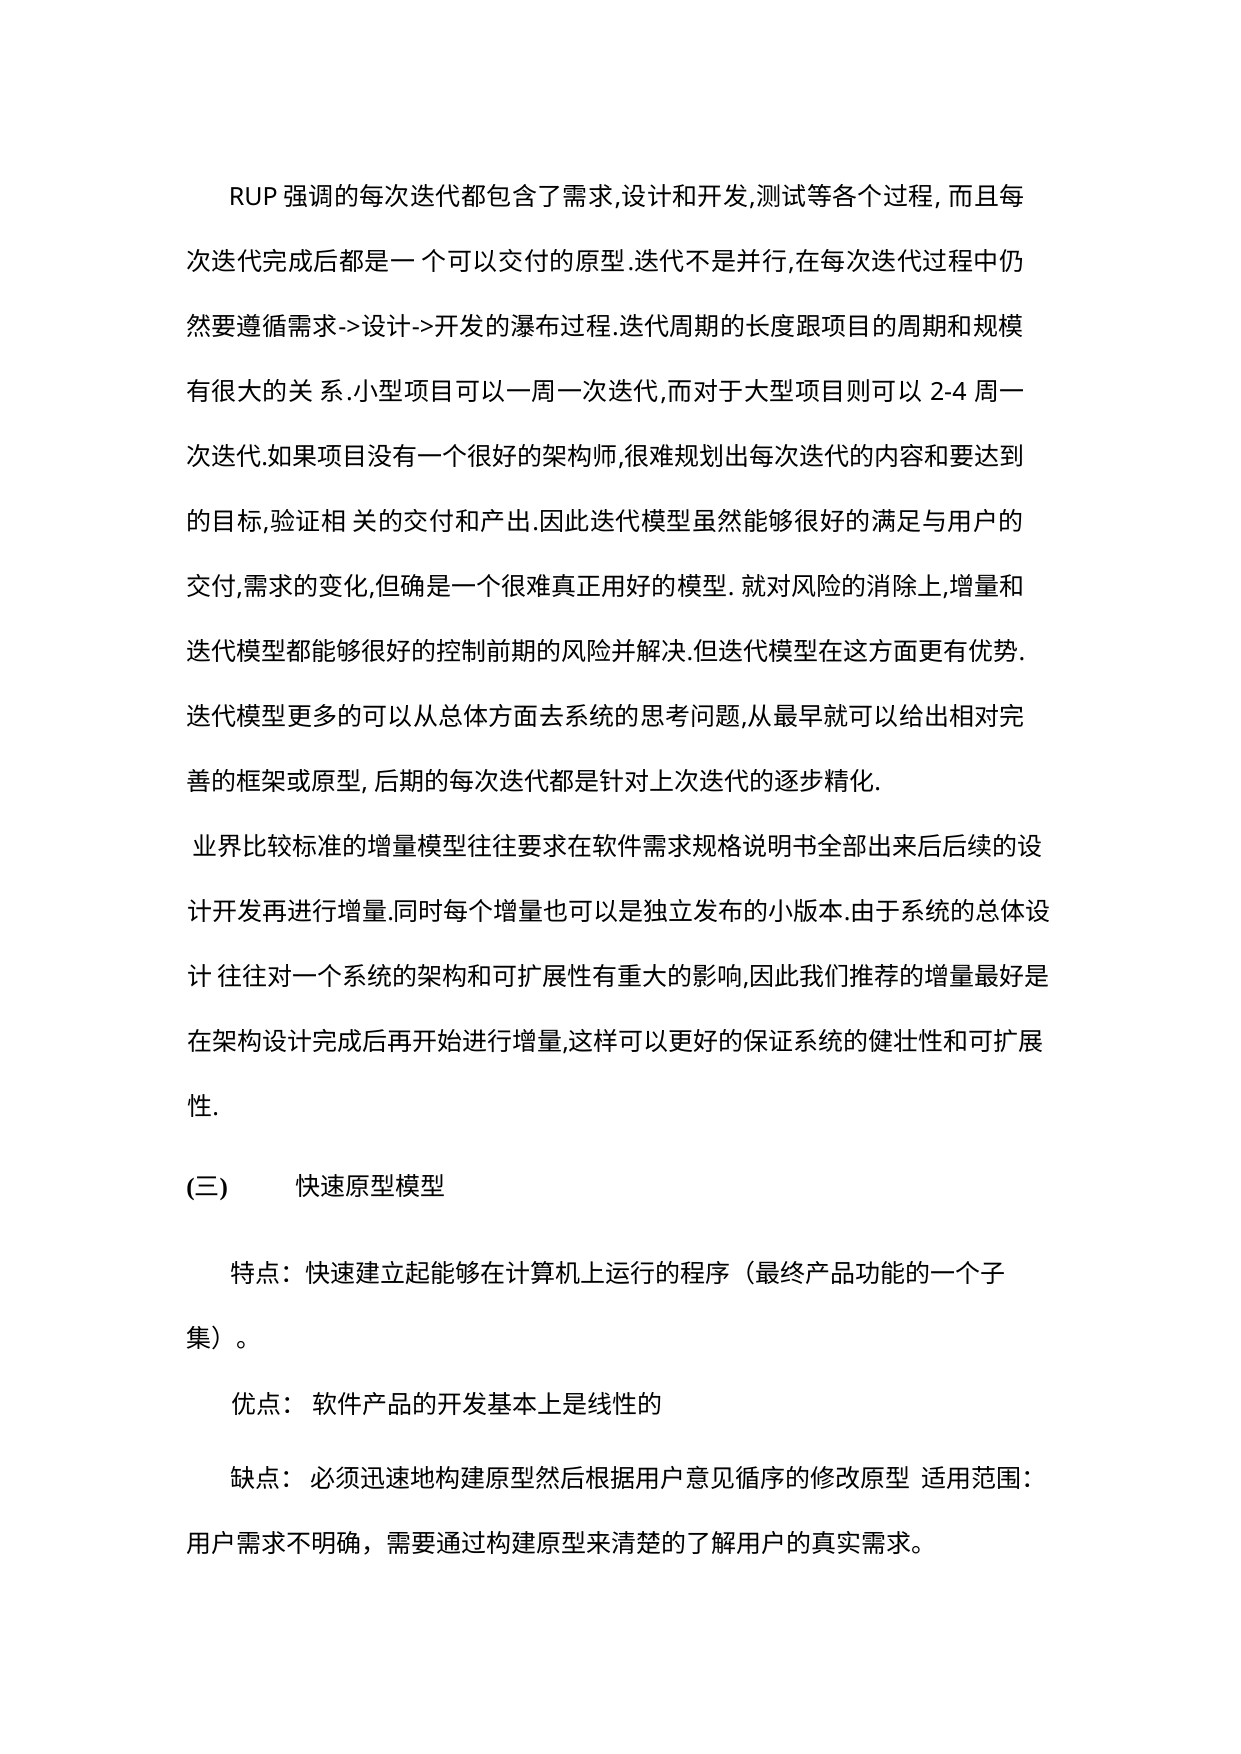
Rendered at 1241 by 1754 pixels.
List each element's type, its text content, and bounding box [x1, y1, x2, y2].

text 特点：快速建立起能够在计算机上运行的程序（最终产品功能的一个子集）。 [186, 1239, 1053, 1369]
text 缺点： 必须迅速地构建原型然后根据用户意见循序的修改原型 适用范围： 用户需求不明确，需要通过构建原型来清楚的了解用户的真实需求。 [186, 1444, 1053, 1574]
text 优点： 软件产品的开发基本上是线性的 [231, 1370, 1053, 1435]
text 业界比较标准的增量模型往往要求在软件需求规格说明书全部出来后后续的设计开发再进行增量.同时每个增量也可以是独立发布的小版本.由于系统的总体设计 往往对一个系统的架构和可扩展性有重大的影响,因此我们推荐的增量最好是在架构设计完成后再开始进行增量,这样可以更好的保证系统的健壮性和可扩展性. [186, 812, 1053, 1137]
text RUP强调的每次迭代都包含了需求,设计和开发,测试等各个过程, 而且每次迭代完成后都是一 个可以交付的原型.迭代不是并行,在每次迭代过程中仍然要遵循需求->设计->开发的瀑布过程.迭代周期的长度跟项目的周期和规模有很大的关 系.小型项目可以一周一次迭代,而对于大型项目则可以 2-4 周一次迭代.如果项目没有一个很好的架构师,很难规划出每次迭代的内容和要达到的目标,验证相 关的交付和产出.因此迭代模型虽然能够很好的满足与用户的交付,需求的变化,但确是一个很难真正用好的模型. 就对风险的消除上,增量和迭代模型都能够很好的控制前期的风险并解决.但迭代模型在这方面更有优势.迭代模型更多的可以从总体方面去系统的思考问题,从最早就可以给出相对完善的框架或原型, 后期的每次迭代都是针对上次迭代的逐步精化. [186, 162, 1025, 812]
subtitle (三) 快速原型模型 [186, 1152, 1053, 1217]
